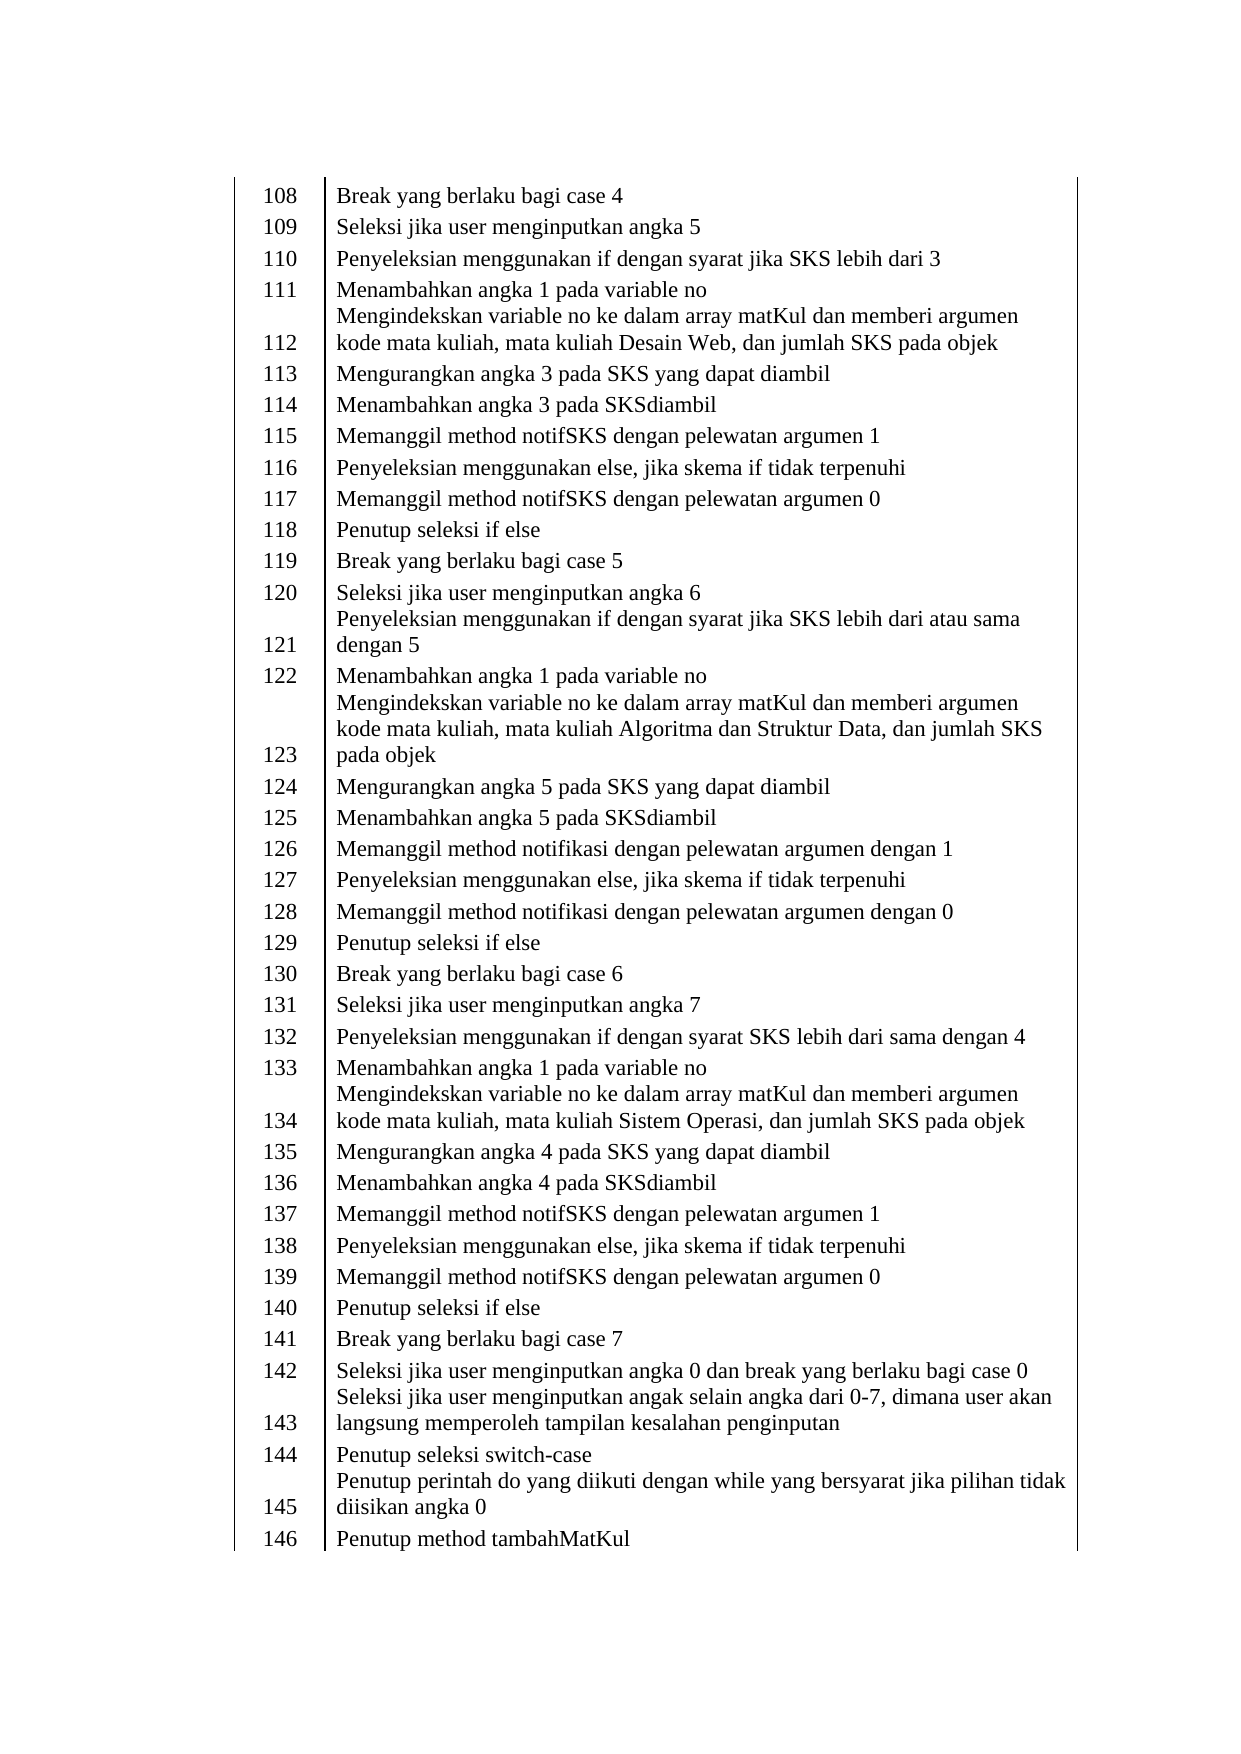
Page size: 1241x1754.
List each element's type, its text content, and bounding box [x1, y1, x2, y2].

table_cell 113 [235, 355, 324, 386]
table_cell Break yang berlaku bagi case 5 [326, 543, 1077, 574]
table_cell 132 [235, 1018, 324, 1049]
table_cell Penutup seleksi if else [326, 511, 1077, 542]
table_cell 129 [235, 924, 324, 955]
table_cell Penyeleksian menggunakan if dengan syarat SKS lebih dari sama dengan 4 [326, 1018, 1077, 1049]
table_cell Penutup method tambahMatKul [326, 1520, 1077, 1551]
table_cell Memanggil method notifSKS dengan pelewatan argumen 1 [326, 418, 1077, 449]
table_cell 134 [235, 1080, 324, 1133]
table_cell 139 [235, 1258, 324, 1289]
table_cell Penyeleksian menggunakan if dengan syarat jika SKS lebih dari atau sama dengan 5 [326, 605, 1077, 658]
table_cell Break yang berlaku bagi case 7 [326, 1321, 1077, 1352]
table_cell 146 [235, 1520, 324, 1551]
table_cell Mengindekskan variable no ke dalam array matKul dan memberi argumen kode mata kuliah, mata kuliah Algoritma dan Struktur Data, dan jumlah SKS pada objek [326, 689, 1077, 768]
table_cell 140 [235, 1289, 324, 1321]
table_cell Penyeleksian menggunakan else, jika skema if tidak terpenuhi [326, 449, 1077, 480]
table_cell 135 [235, 1133, 324, 1164]
table_cell Seleksi jika user menginputkan angak selain angka dari 0-7, dimana user akan langsung memperoleh tampilan kesalahan penginputan [326, 1383, 1077, 1436]
table_cell Seleksi jika user menginputkan angka 7 [326, 987, 1077, 1018]
table_cell 119 [235, 543, 324, 574]
table_cell Menambahkan angka 3 pada SKSdiambil [326, 386, 1077, 417]
table_cell Penutup seleksi if else [326, 1289, 1077, 1321]
table_cell Penutup perintah do yang diikuti dengan while yang bersyarat jika pilihan tidak diisikan angka 0 [326, 1467, 1077, 1520]
table_cell 130 [235, 955, 324, 987]
table_cell 138 [235, 1227, 324, 1258]
table_cell 136 [235, 1164, 324, 1196]
table_cell 137 [235, 1196, 324, 1227]
table_cell 121 [235, 605, 324, 658]
table_cell 128 [235, 893, 324, 924]
table_cell Memanggil method notifSKS dengan pelewatan argumen 0 [326, 1258, 1077, 1289]
table_cell Penutup seleksi if else [326, 924, 1077, 955]
table_cell 122 [235, 658, 324, 689]
table_cell 110 [235, 240, 324, 271]
table_cell 142 [235, 1352, 324, 1383]
table_cell Break yang berlaku bagi case 6 [326, 955, 1077, 987]
table_cell Seleksi jika user menginputkan angka 6 [326, 574, 1077, 605]
table_cell 126 [235, 830, 324, 862]
table_cell 145 [235, 1467, 324, 1520]
table_cell Penyeleksian menggunakan else, jika skema if tidak terpenuhi [326, 1227, 1077, 1258]
table_cell 116 [235, 449, 324, 480]
table_cell Mengindekskan variable no ke dalam array matKul dan memberi argumen kode mata kuliah, mata kuliah Desain Web, dan jumlah SKS pada objek [326, 302, 1077, 355]
table_cell 141 [235, 1321, 324, 1352]
table_cell 120 [235, 574, 324, 605]
table_cell Menambahkan angka 4 pada SKSdiambil [326, 1164, 1077, 1196]
table_cell Seleksi jika user menginputkan angka 5 [326, 209, 1077, 240]
table_cell 131 [235, 987, 324, 1018]
table_cell Mengurangkan angka 4 pada SKS yang dapat diambil [326, 1133, 1077, 1164]
table_cell Mengurangkan angka 3 pada SKS yang dapat diambil [326, 355, 1077, 386]
table_cell Penyeleksian menggunakan if dengan syarat jika SKS lebih dari 3 [326, 240, 1077, 271]
table_cell 124 [235, 768, 324, 799]
table_cell Seleksi jika user menginputkan angka 0 dan break yang berlaku bagi case 0 [326, 1352, 1077, 1383]
table_cell 109 [235, 209, 324, 240]
table_cell Menambahkan angka 1 pada variable no [326, 271, 1077, 302]
table_cell 127 [235, 862, 324, 893]
table_cell 112 [235, 302, 324, 355]
table_cell 117 [235, 480, 324, 511]
table_cell 143 [235, 1383, 324, 1436]
table_cell 111 [235, 271, 324, 302]
table_cell Penyeleksian menggunakan else, jika skema if tidak terpenuhi [326, 862, 1077, 893]
table_cell 123 [235, 689, 324, 768]
table_cell Memanggil method notifSKS dengan pelewatan argumen 0 [326, 480, 1077, 511]
table_cell Memanggil method notifikasi dengan pelewatan argumen dengan 1 [326, 830, 1077, 862]
table_cell 115 [235, 418, 324, 449]
table_cell Memanggil method notifikasi dengan pelewatan argumen dengan 0 [326, 893, 1077, 924]
table_cell 144 [235, 1436, 324, 1467]
table_cell Memanggil method notifSKS dengan pelewatan argumen 1 [326, 1196, 1077, 1227]
table_cell 108 [235, 177, 324, 208]
table_cell Menambahkan angka 1 pada variable no [326, 658, 1077, 689]
table_cell Mengurangkan angka 5 pada SKS yang dapat diambil [326, 768, 1077, 799]
table_cell 125 [235, 799, 324, 830]
table_cell Penutup seleksi switch-case [326, 1436, 1077, 1467]
table_cell 118 [235, 511, 324, 542]
table_cell Menambahkan angka 5 pada SKSdiambil [326, 799, 1077, 830]
table_cell Mengindekskan variable no ke dalam array matKul dan memberi argumen kode mata kuliah, mata kuliah Sistem Operasi, dan jumlah SKS pada objek [326, 1080, 1077, 1133]
table_cell 133 [235, 1049, 324, 1080]
table_cell Break yang berlaku bagi case 4 [326, 177, 1077, 208]
table_cell 114 [235, 386, 324, 417]
table_cell Menambahkan angka 1 pada variable no [326, 1049, 1077, 1080]
